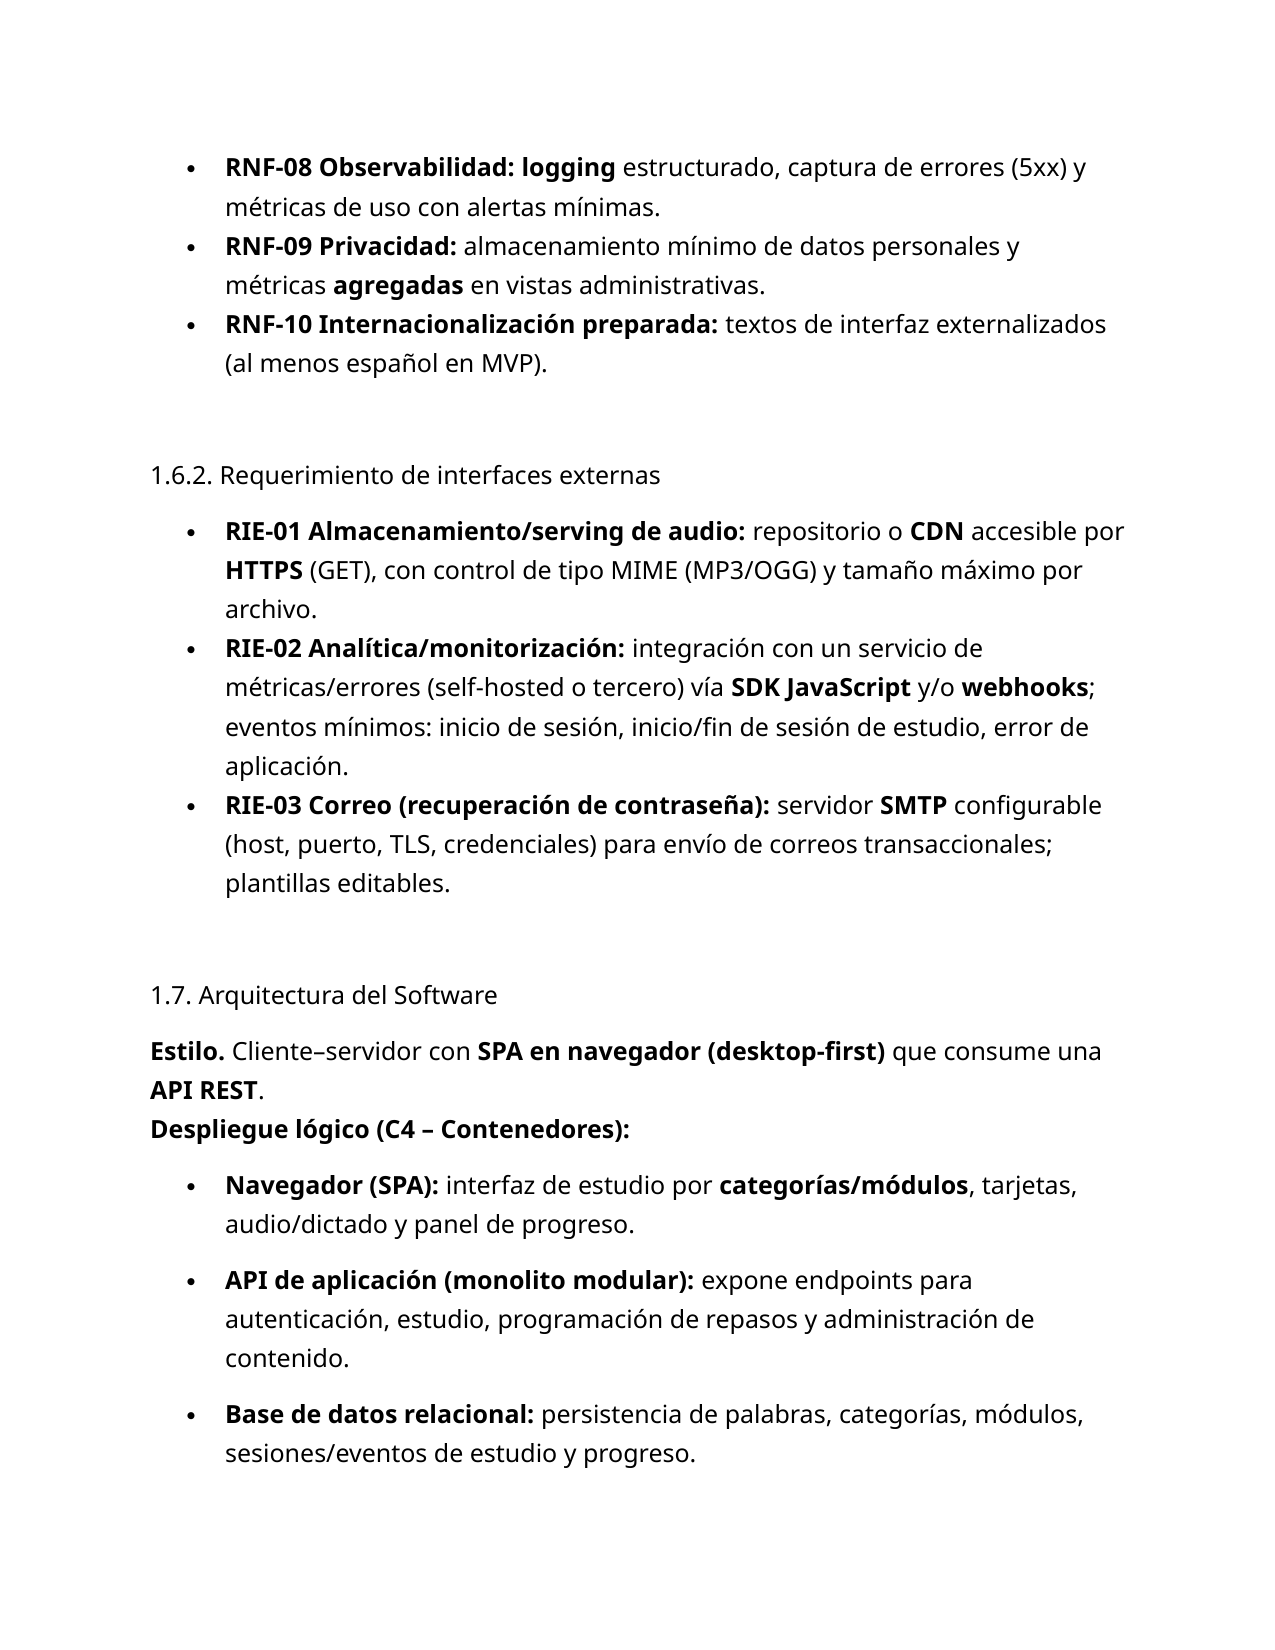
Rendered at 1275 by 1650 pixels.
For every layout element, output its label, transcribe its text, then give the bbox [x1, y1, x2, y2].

list RIE-01 Almacenamiento/serving de audio: repositorio o CDN accesible por HTTPS (GET), con control de tipo MIME (MP3/OGG) y tamaño máximo por archivo. [187, 513, 1125, 626]
text 1.6.2. Requerimiento de interfaces externas [150, 457, 1125, 492]
list RIE-03 Correo (recuperación de contraseña): servidor SMTP configurable (host, puerto, TLS, credenciales) para envío de correos transaccionales; plantillas editables. [187, 787, 1125, 900]
text Estilo. Cliente–servidor con SPA en navegador (desktop-first) que consume una API REST. Despliegue lógico (C4 – Contenedores): [150, 1033, 1125, 1146]
list RNF-08 Observabilidad: logging estructurado, captura de errores (5xx) y métricas de uso con alertas mínimas. [187, 150, 1125, 223]
list RNF-10 Internacionalización preparada: textos de interfaz externalizados (al menos español en MVP). [187, 307, 1125, 380]
list Navegador (SPA): interfaz de estudio por categorías/módulos, tarjetas, audio/dictado y panel de progreso. [187, 1167, 1125, 1241]
list Base de datos relacional: persistencia de palabras, categorías, módulos, sesiones/eventos de estudio y progreso. [187, 1397, 1125, 1470]
list RNF-09 Privacidad: almacenamiento mínimo de datos personales y métricas agregadas en vistas administrativas. [187, 228, 1125, 302]
list API de aplicación (monolito modular): expone endpoints para autenticación, estudio, programación de repasos y administración de contenido. [187, 1262, 1125, 1375]
list RIE-02 Analítica/monitorización: integración con un servicio de métricas/errores (self-hosted o tercero) vía SDK JavaScript y/o webhooks; eventos mínimos: inicio de sesión, inicio/fin de sesión de estudio, error de aplicación. [187, 631, 1125, 782]
text 1.7. Arquitectura del Software [150, 977, 1125, 1012]
